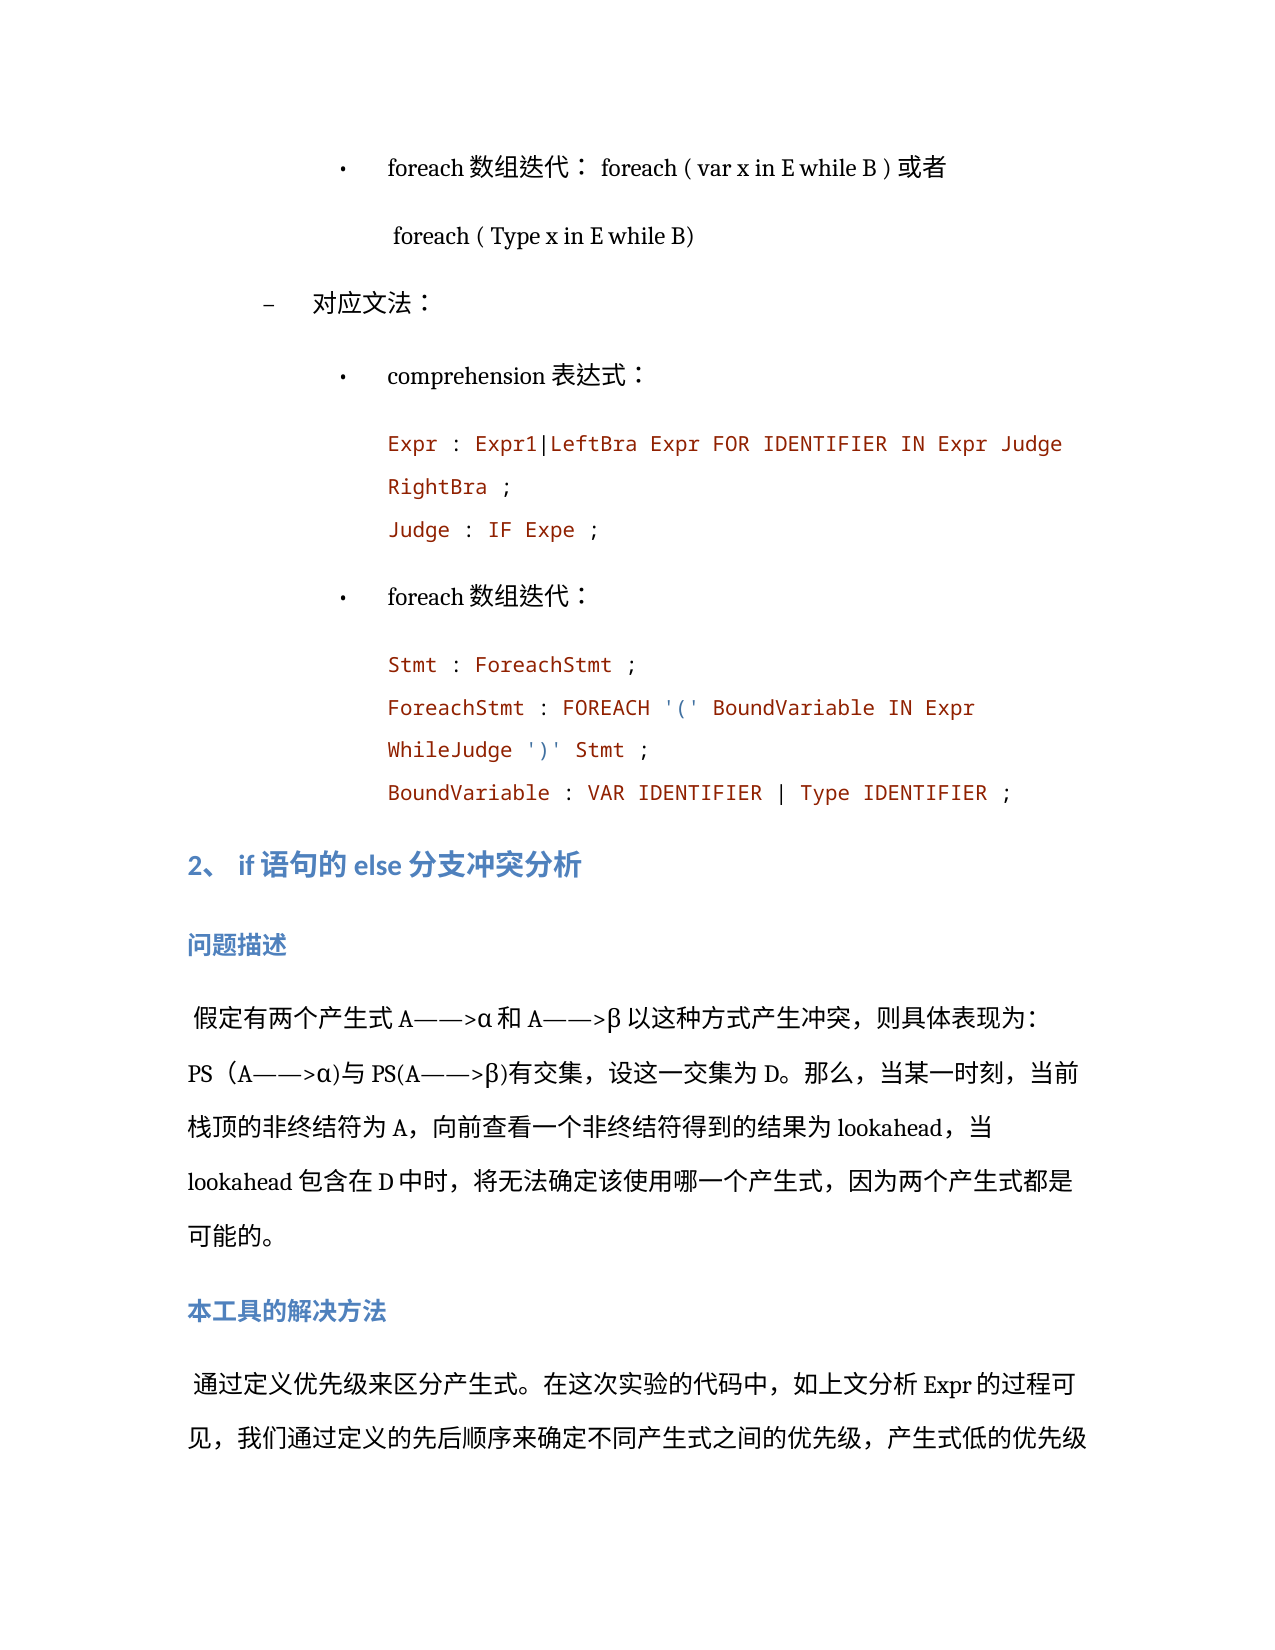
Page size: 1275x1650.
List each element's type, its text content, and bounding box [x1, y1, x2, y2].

subtitle 本工具的解决方法 [187, 1291, 1087, 1328]
list foreach数组迭代： foreach ( var x in E while B ) 或者 [337, 150, 1087, 184]
list Expr : Expr1|LeftBra Expr FOR IDENTIFIER IN Expr Judge RightBra ; Judge : IF Expe ; [337, 429, 1087, 543]
list foreach ( Type x in E while B) [337, 222, 1087, 251]
list Stmt : ForeachStmt ; ForeachStmt : FOREACH '(' BoundVariable IN Expr WhileJudge ')' Stmt ; BoundVariable : VAR IDENTIFIER | Type IDENTIFIER ; [337, 650, 1087, 806]
list foreach数组迭代： [337, 578, 1087, 612]
list comprehension表达式： [337, 358, 1087, 392]
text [187, 1364, 1087, 1455]
subtitle 2、 if语句的else分支冲突分析 [187, 841, 1087, 884]
subtitle 问题描述 [187, 926, 1087, 962]
text 假定有两个产生式A——>α和A——>β以这种方式产生冲突，则具体表现为：PS（A——>α)与PS(A——>β)有交集，设这一交集为D。那么，当某一时刻，当前栈顶的非终结符为A，向前查看一个非终结符得到的结果为lookahead，当lookahead包含在D中时，将无法确定该使用哪一个产生式，因为两个产生式都是可能的。 [187, 999, 1087, 1252]
list 对应文法： [262, 286, 1087, 320]
